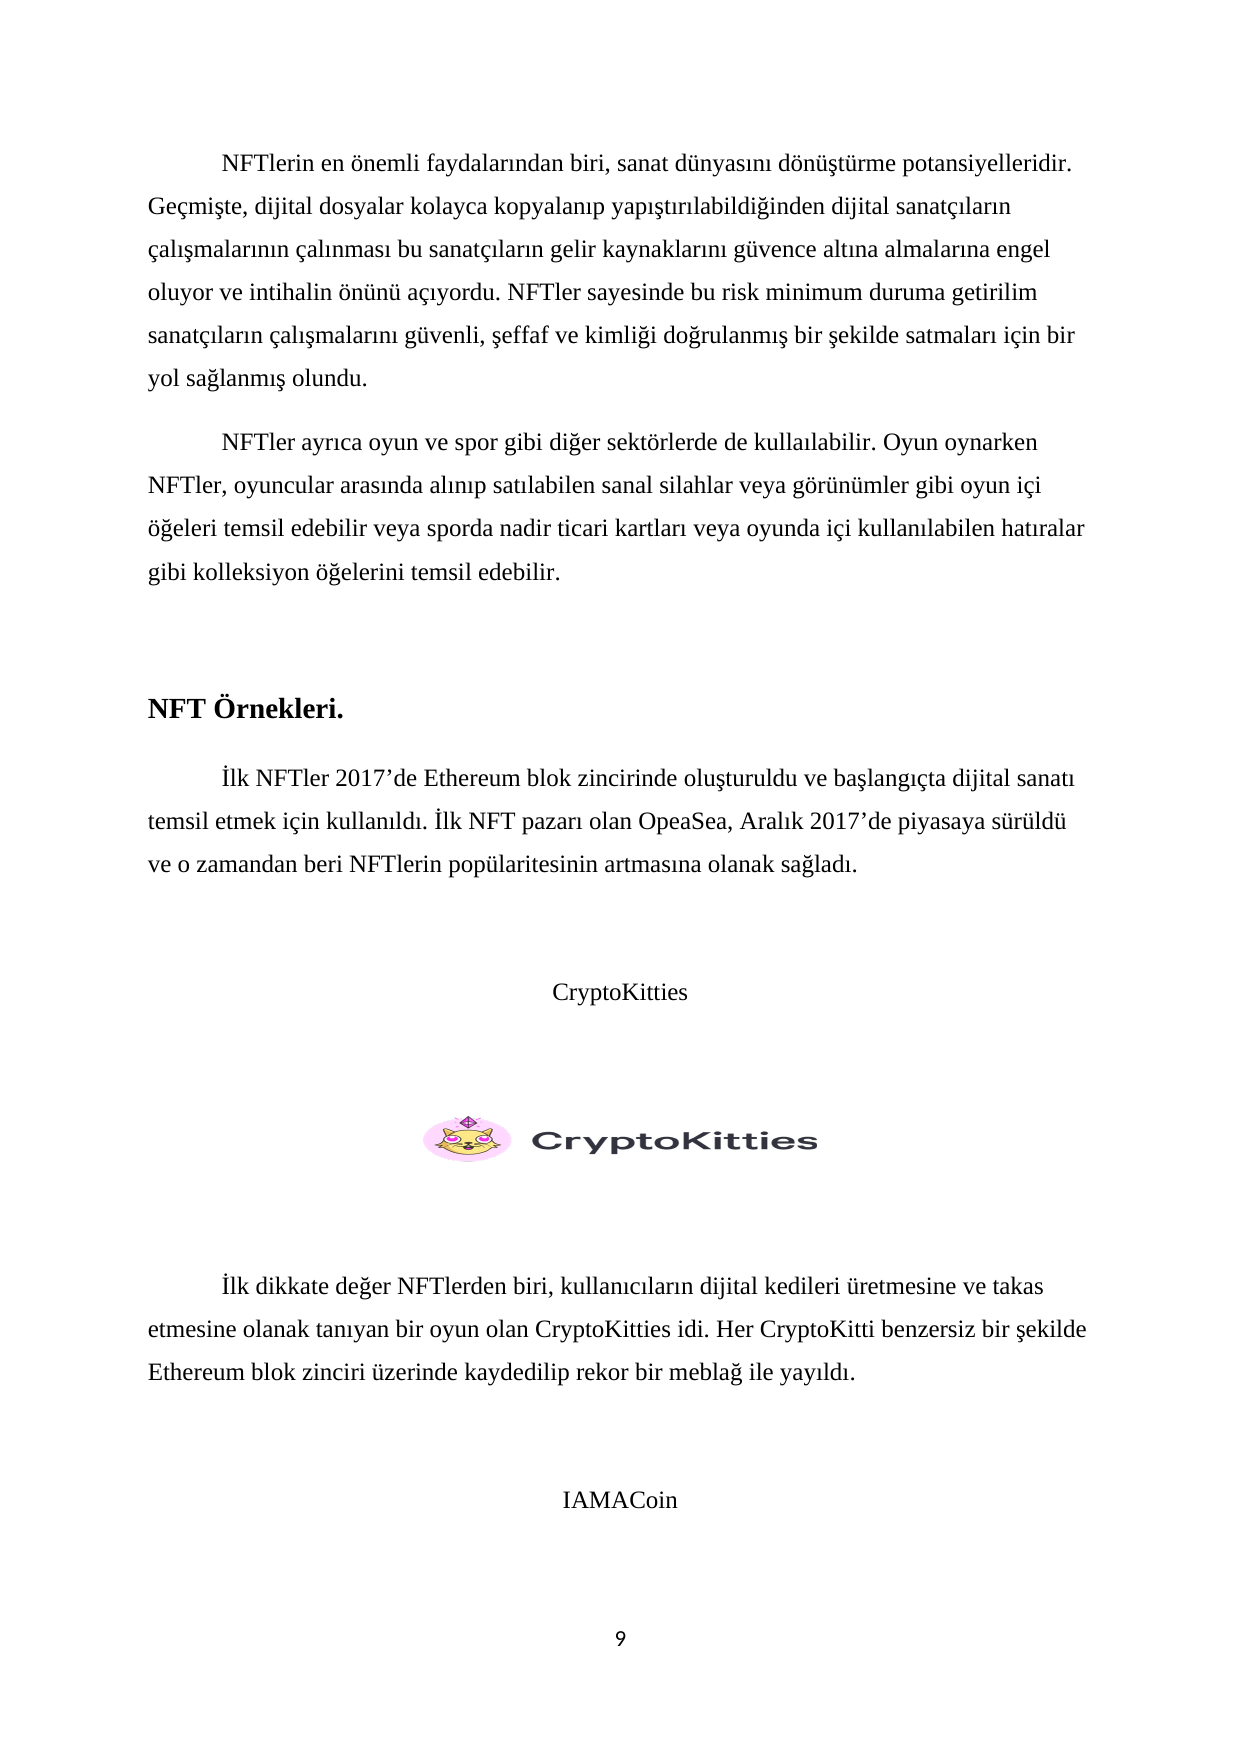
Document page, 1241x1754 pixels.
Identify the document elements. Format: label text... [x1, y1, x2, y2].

text NFT Örnekleri. [148, 692, 1093, 725]
text IAMACoin [148, 1485, 1093, 1514]
text İlk NFTler 2017’de Ethereum blok zincirinde oluşturuldu ve başlangıçta dijital sanatı temsil etmek için kullanıldı. İlk NFT pazarı olan OpeaSea, Aralık 2017’de piyasaya sürüldü ve o zamandan beri NFTlerin popülaritesinin artmasına olanak sağladı. [148, 763, 1093, 878]
text İlk dikkate değer NFTlerden biri, kullanıcıların dijital kedileri üretmesine ve takas etmesine olanak tanıyan bir oyun olan CryptoKitties idi. Her CryptoKitti benzersiz bir şekilde Ethereum blok zinciri üzerinde kaydedilip rekor bir meblağ ile yayıldı. [148, 1271, 1093, 1386]
text NFTlerin en önemli faydalarından biri, sanat dünyasını dönüştürme potansiyelleridir. Geçmişte, dijital dosyalar kolayca kopyalanıp yapıştırılabildiğinden dijital sanatçıların çalışmalarının çalınması bu sanatçıların gelir kaynaklarını güvence altına almalarına engel oluyor ve intihalin önünü açıyordu. NFTler sayesinde bu risk minimum duruma getirilim sanatçıların çalışmalarını güvenli, şeffaf ve kimliği doğrulanmış bir şekilde satmaları için bir yol sağlanmış olundu. [148, 148, 1093, 392]
picture [423, 1040, 817, 1237]
text CryptoKitties [148, 977, 1093, 1006]
text NFTler ayrıca oyun ve spor gibi diğer sektörlerde de kullaılabilir. Oyun oynarken NFTler, oyuncular arasında alınıp satılabilen sanal silahlar veya görünümler gibi oyun içi öğeleri temsil edebilir veya sporda nadir ticari kartları veya oyunda içi kullanılabilen hatıralar gibi kolleksiyon öğelerini temsil edebilir. [148, 427, 1093, 585]
